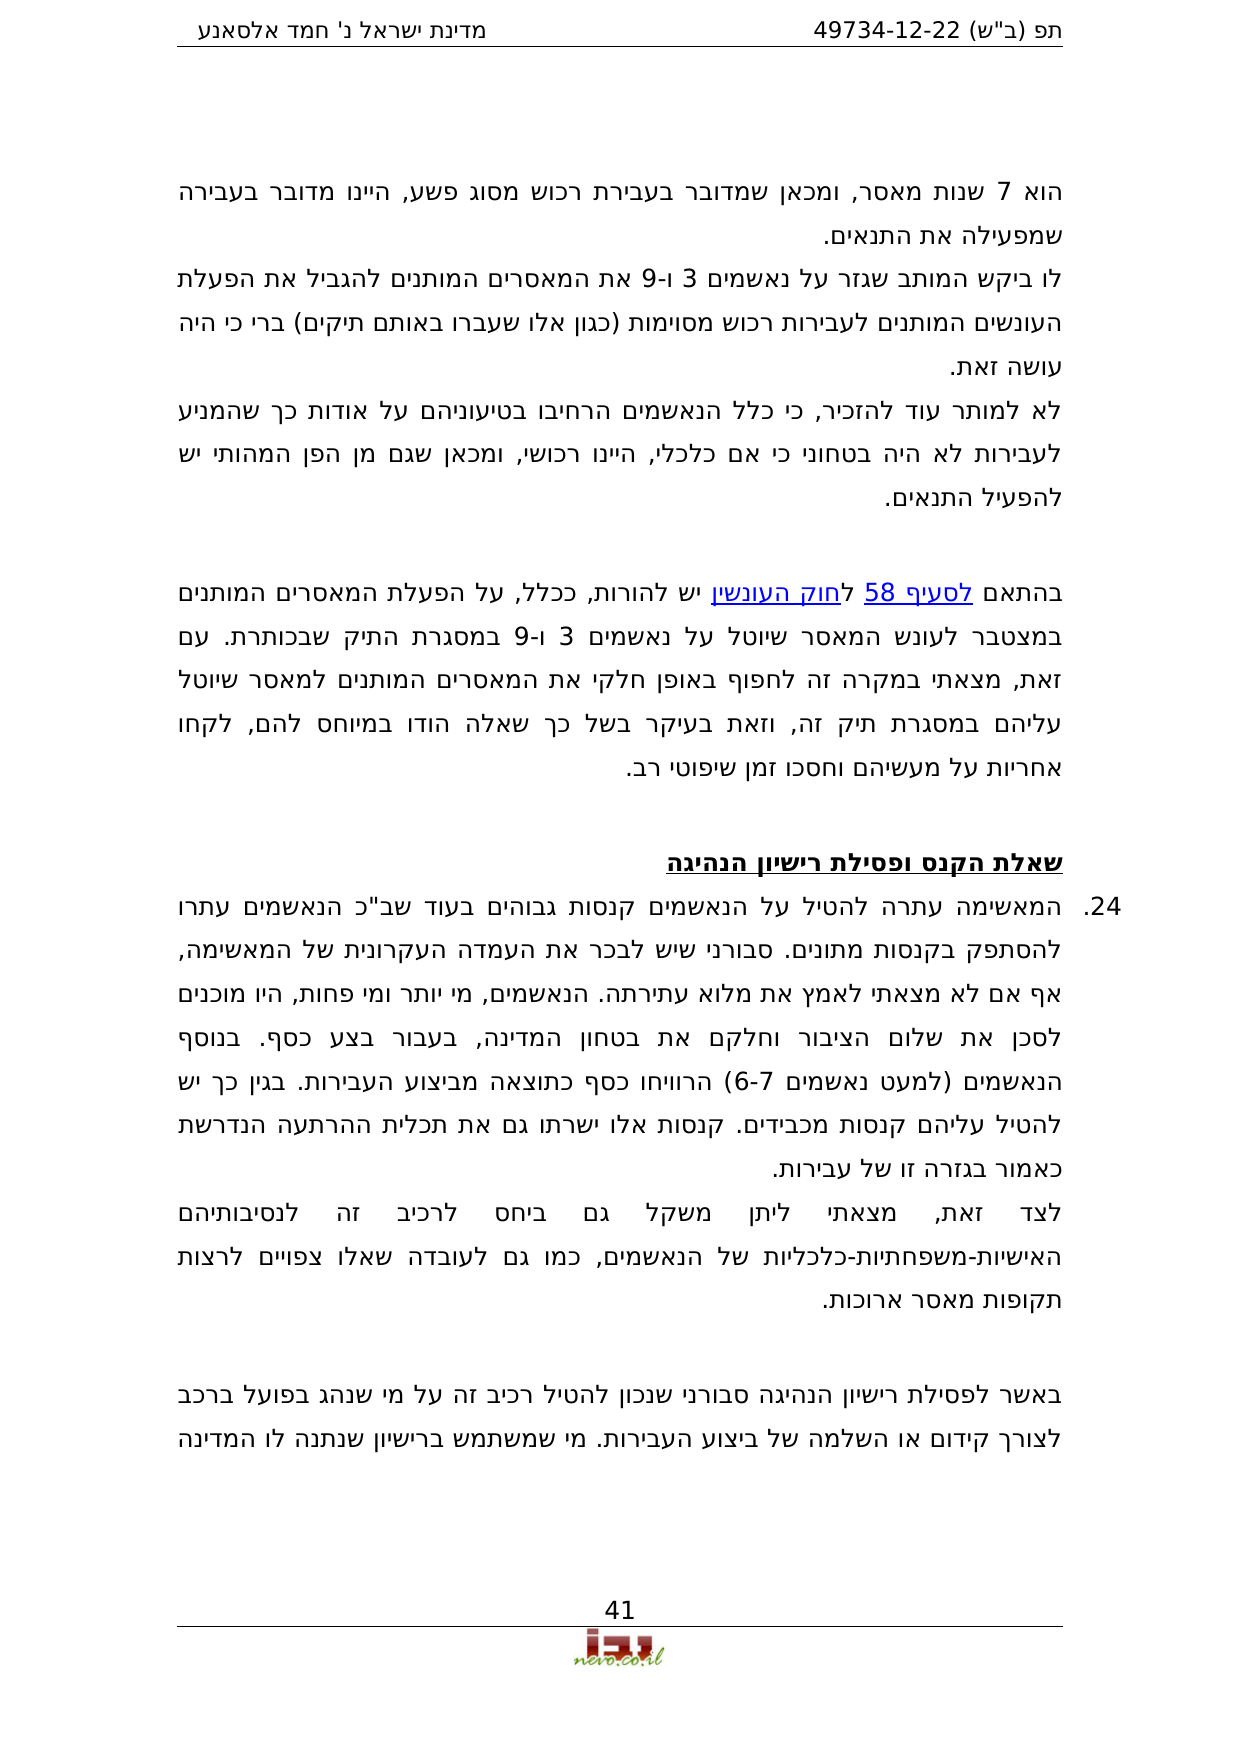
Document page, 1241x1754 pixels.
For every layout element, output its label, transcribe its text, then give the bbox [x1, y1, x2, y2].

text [177, 1380, 1063, 1453]
text שאלת הקנס ופסילת רישיון הנהיגה [177, 848, 1122, 877]
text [177, 177, 1122, 250]
text 24. המאשימה עתרה להטיל על הנאשמים קנסות גבוהים בעוד שב"כ הנאשמים עתרו להסתפק בקנסות מתונים. סבורני שיש לבכר את העמדה העקרונית של המאשימה, אף אם לא מצאתי לאמץ את מלוא עתירתה. הנאשמים, מי יותר ומי פחות, היו מוכנים לסכן את שלום הציבור וחלקם את בטחון המדינה, בעבור בצע כסף. בנוסף הנאשמים (למעט נאשמים 6-7) הרוויחו כסף כתוצאה מביצוע העבירות. בגין כך יש להטיל עליהם קנסות מכבידים. קנסות אלו ישרתו גם את תכלית ההרתעה הנדרשת כאמור בגזרה זו של עבירות. [177, 892, 1122, 1183]
picture [574, 1628, 666, 1667]
text לצד זאת, מצאתי ליתן משקל גם ביחס לרכיב זה לנסיבותיהם האישיות-משפחתיות-כלכליות של הנאשמים, כמו גם לעובדה שאלו צפויים לרצות תקופות מאסר ארוכות. [177, 1198, 1063, 1315]
text לו ביקש המותב שגזר על נאשמים 3 ו-9 את המאסרים המותנים להגביל את הפעלת העונשים המותנים לעבירות רכוש מסוימות (כגון אלו שעברו באותם תיקים) ברי כי היה עושה זאת. [177, 265, 1122, 381]
text בהתאם לסעיף 58 לחוק העונשין יש להורות, ככלל, על הפעלת המאסרים המותנים במצטבר לעונש המאסר שיוטל על נאשמים 3 ו-9 במסגרת התיק שבכותרת. עם זאת, מצאתי במקרה זה לחפוף באופן חלקי את המאסרים המותנים למאסר שיוטל עליהם במסגרת תיק זה, וזאת בעיקר בשל כך שאלה הודו במיוחס להם, לקחו אחריות על מעשיהם וחסכו זמן שיפוטי רב. [177, 578, 1063, 782]
text לא למותר עוד להזכיר, כי כלל הנאשמים הרחיבו בטיעוניהם על אודות כך שהמניע לעבירות לא היה בטחוני כי אם כלכלי, היינו רכושי, ומכאן שגם מן הפן המהותי יש להפעיל התנאים. [177, 396, 1122, 513]
